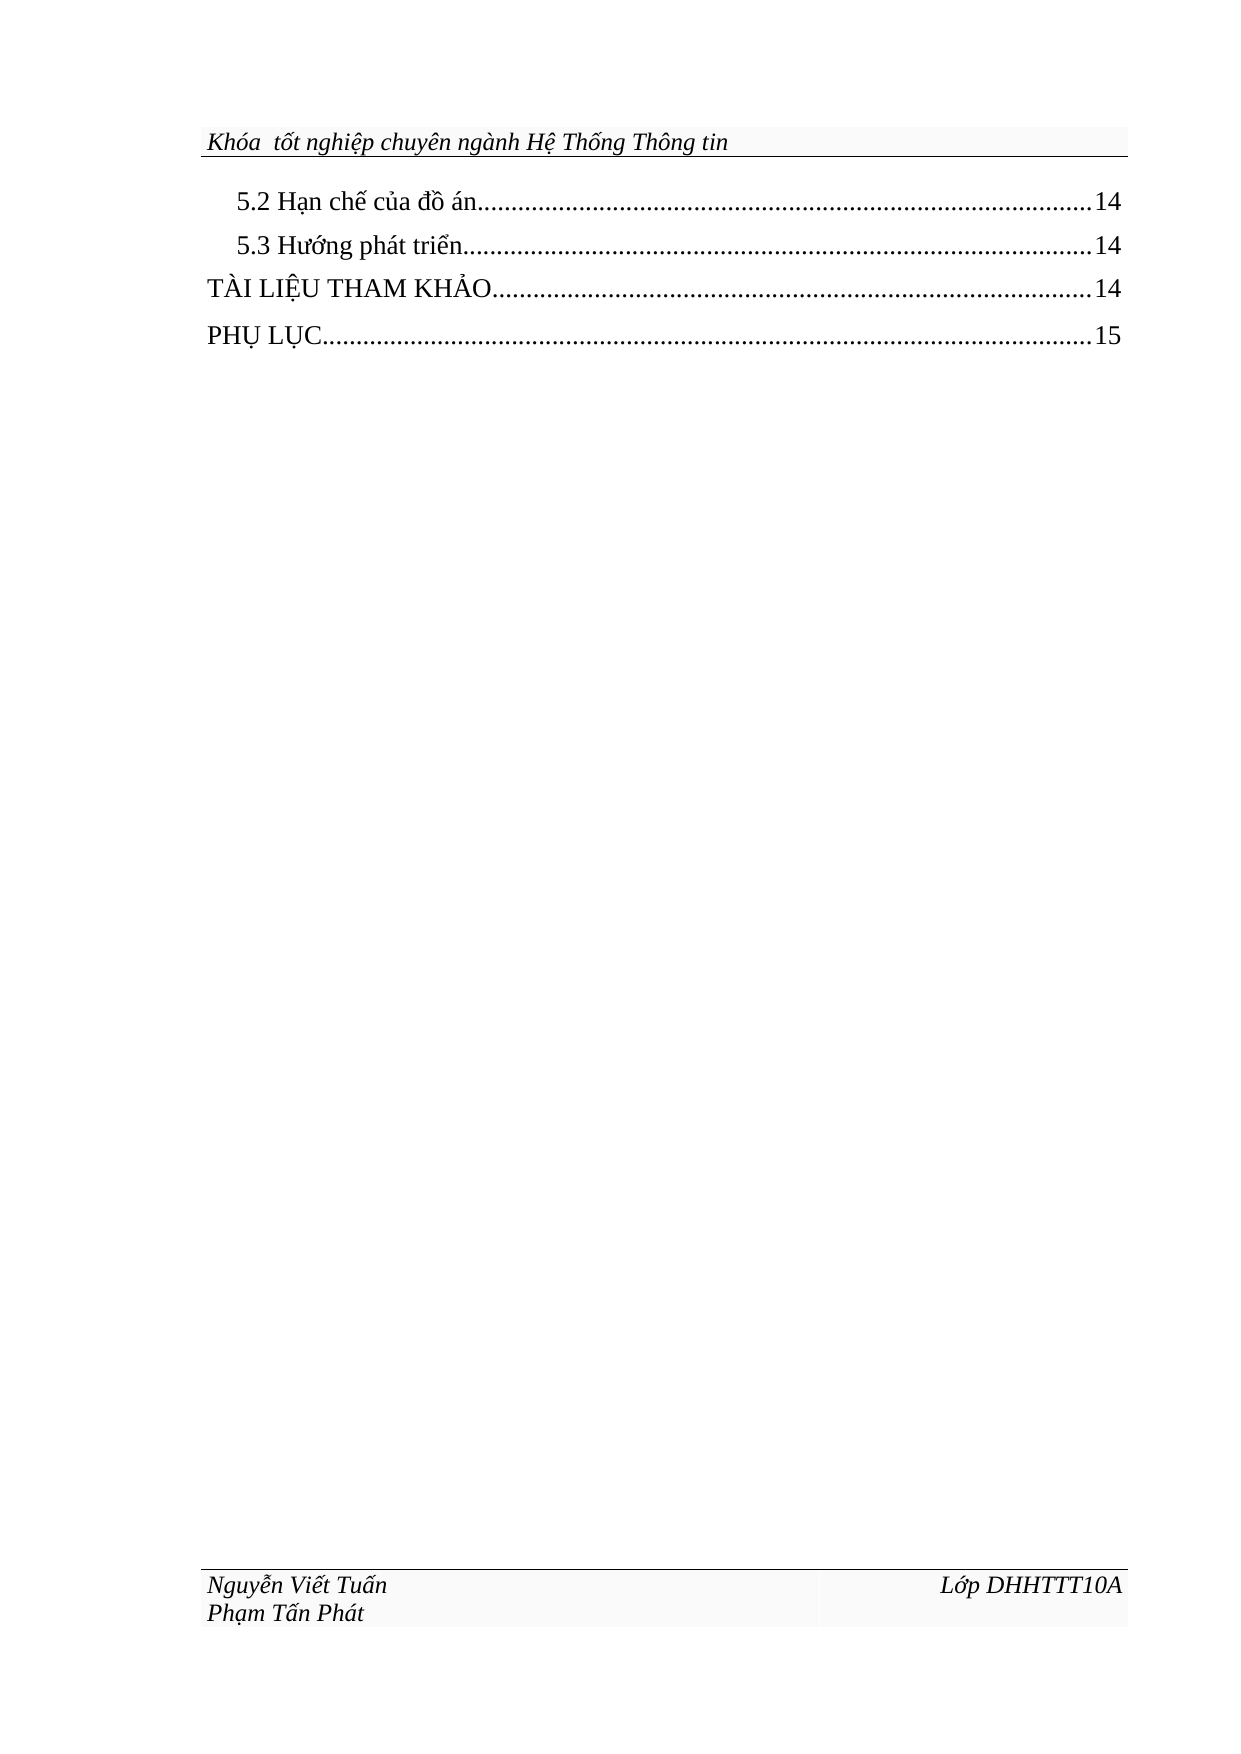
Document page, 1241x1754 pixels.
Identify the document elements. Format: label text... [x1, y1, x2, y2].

text 5.3 Hướng phát triển 14 [236, 229, 1122, 260]
text TÀI LIỆU THAM KHẢO 14 [207, 272, 1122, 303]
text PHỤ LỤC 15 [207, 319, 1122, 350]
text 5.2 Hạn chế của đồ án 14 [236, 185, 1122, 216]
